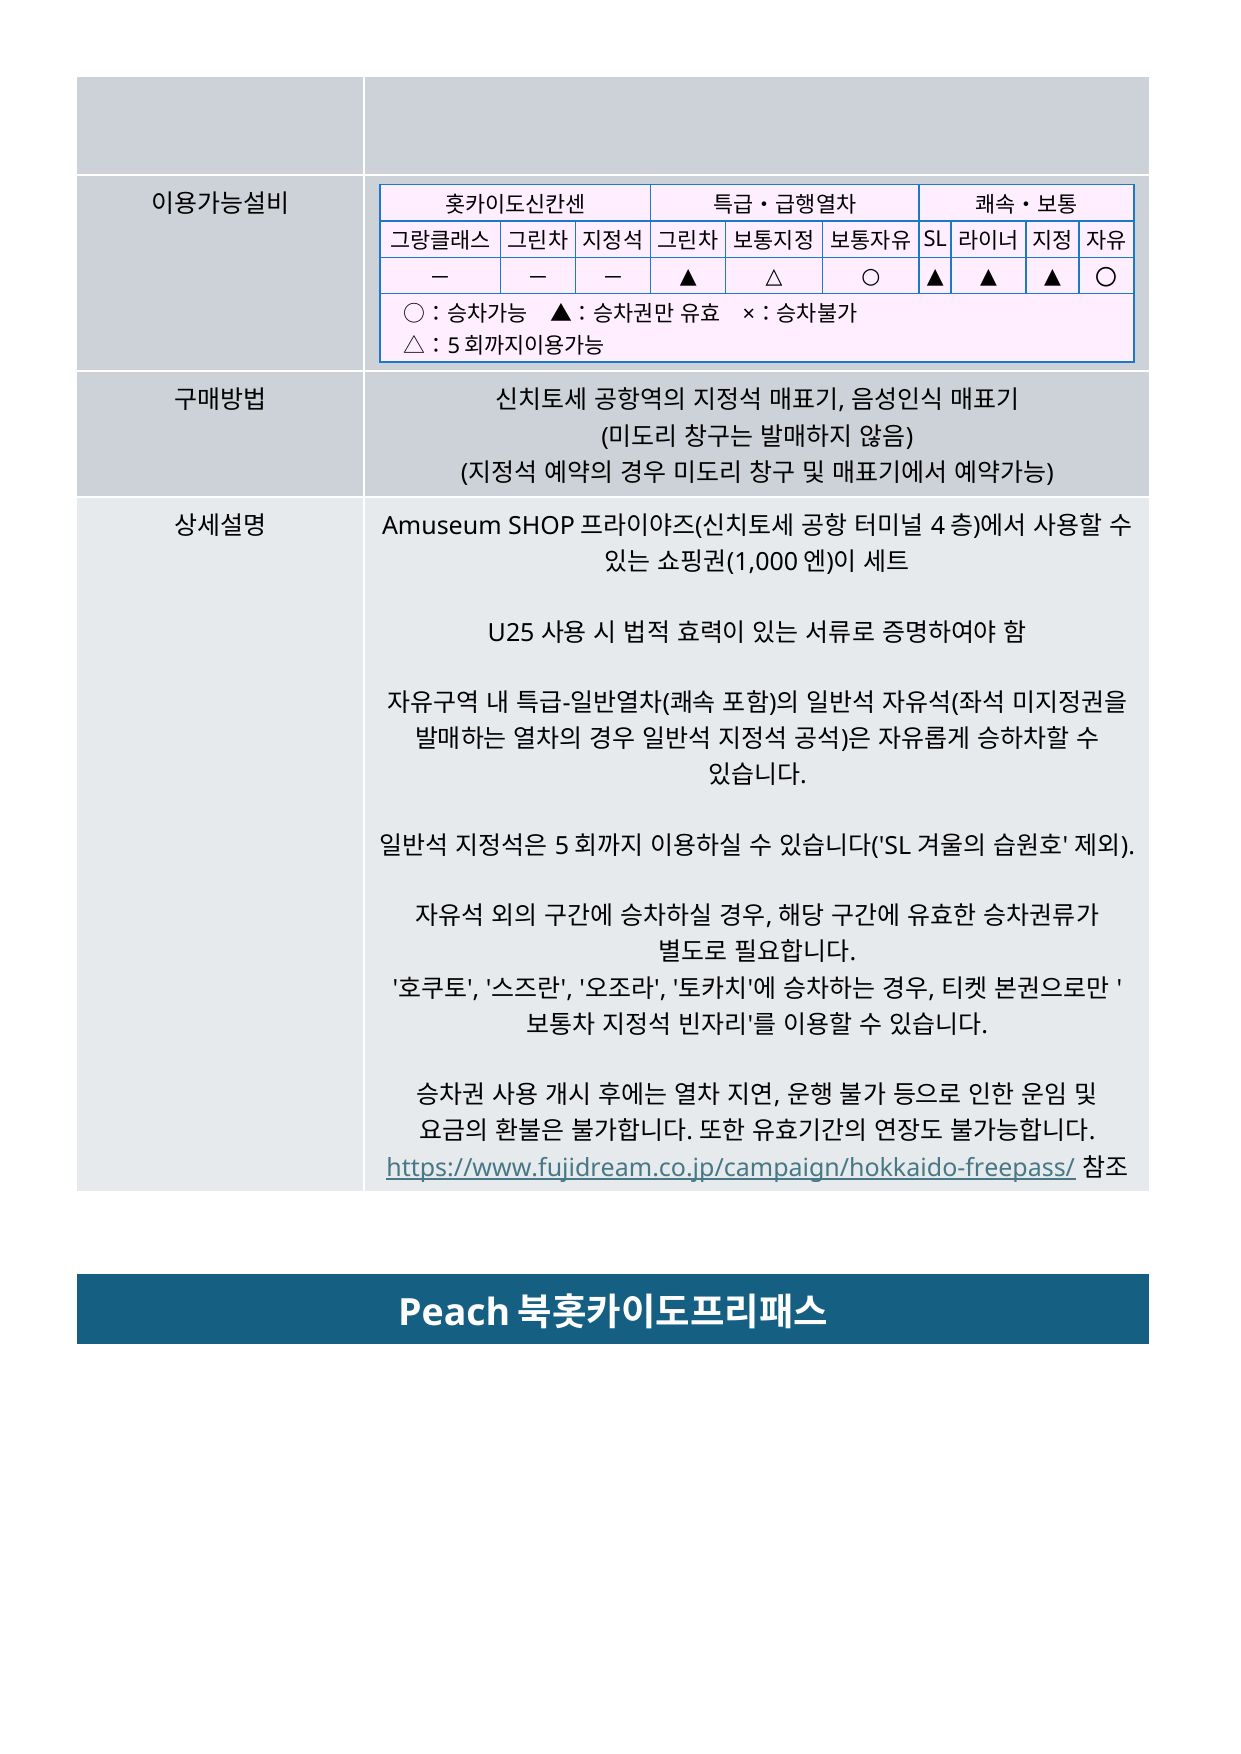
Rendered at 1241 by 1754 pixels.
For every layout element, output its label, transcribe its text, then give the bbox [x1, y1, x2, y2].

table_cell 구매방법 [77, 372, 363, 496]
table_cell 이용기한 [77, 77, 363, 174]
table_cell 상세설명 [77, 498, 363, 1191]
table_cell Amuseum SHOP프라이야즈(신치토세 공항 터미널 4층)에서 사용할 수 있는 쇼핑권(1,000엔)이 세트 U25 사용 시 법적 효력이 있는 서류로 증명하여야 함 자유구역 내 특급-일반열차(쾌속 포함)의 일반석 자유석(좌석 미지정권을 발매하는 열차의 경우 일반석 지정석 공석)은 자유롭게 승하차할 수 있습니다. 일반석 지정석은 5회까지 이용하실 수 있습니다('SL 겨울의 습원호' 제외). 자유석 외의 구간에 승차하실 경우, 해당 구간에 유효한 승차권류가 별도로 필요합니다. '호쿠토', '스즈란', '오조라', '토카치'에 승차하는 경우, 티켓 본권으로만 '보통차 지정석 빈자리'를 이용할 수 있습니다. 승차권 사용 개시 후에는 열차 지연, 운행 불가 등으로 인한 운임 및 요금의 환불은 불가합니다. 또한 유효기간의 연장도 불가능합니다. https://www.fujidream.co.jp/campaign/hokkaido-freepass/ 참조 [365, 498, 1149, 1191]
table_header Peach북홋카이도프리패스 [77, 1274, 1149, 1344]
table_cell [365, 176, 1149, 370]
table_cell 이용가능설비 [77, 176, 363, 370]
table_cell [365, 77, 1149, 174]
table_cell 신치토세 공항역의 지정석 매표기, 음성인식 매표기 (미도리 창구는 발매하지 않음) (지정석 예약의 경우 미도리 창구 및 매표기에서 예약가능) [365, 372, 1149, 496]
